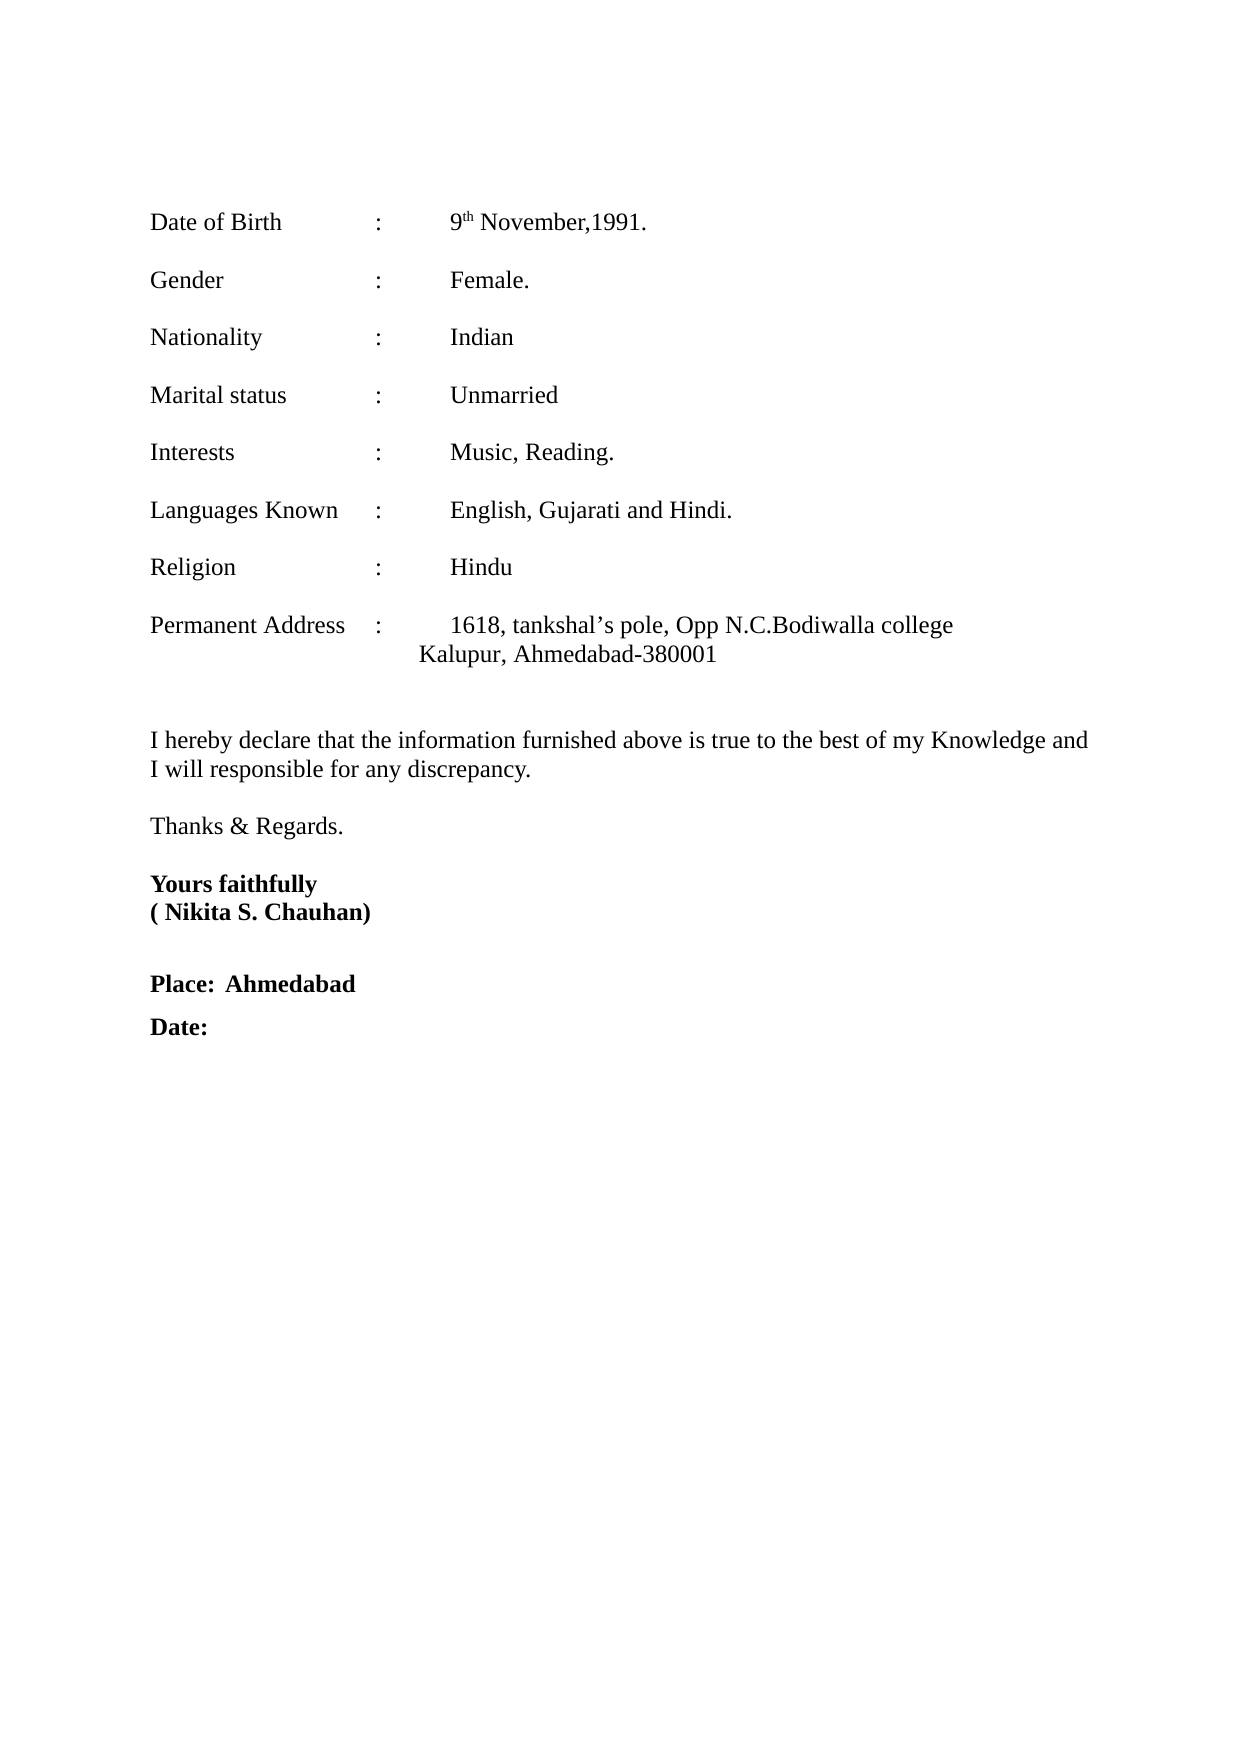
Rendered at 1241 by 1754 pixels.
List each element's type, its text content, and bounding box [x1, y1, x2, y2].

text Nationality : Indian [150, 322, 1090, 351]
text Yours faithfully [150, 869, 1090, 897]
text Gender : Female. [150, 265, 1090, 294]
text I hereby declare that the information furnished above is true to the best of my Knowledge and I will responsible for any discrepancy. [150, 725, 1090, 782]
text Kalupur, Ahmedabad-380001 [150, 639, 1090, 667]
text Marital status : Unmarried [150, 380, 1090, 409]
text Date: [150, 1012, 1090, 1041]
text Permanent Address : 1618, tankshal’s pole, Opp N.C.Bodiwalla college [150, 610, 1090, 639]
text ( Nikita S. Chauhan) [150, 897, 1090, 926]
text Place: Ahmedabad [150, 969, 1090, 998]
text Interests : Music, Reading. [150, 437, 1090, 466]
text Religion : Hindu [150, 552, 1090, 581]
text Thanks & Regards. [150, 811, 1090, 840]
text Languages Known : English, Gujarati and Hindi. [150, 495, 1090, 524]
text Date of Birth : 9th November,1991. [150, 207, 1090, 236]
